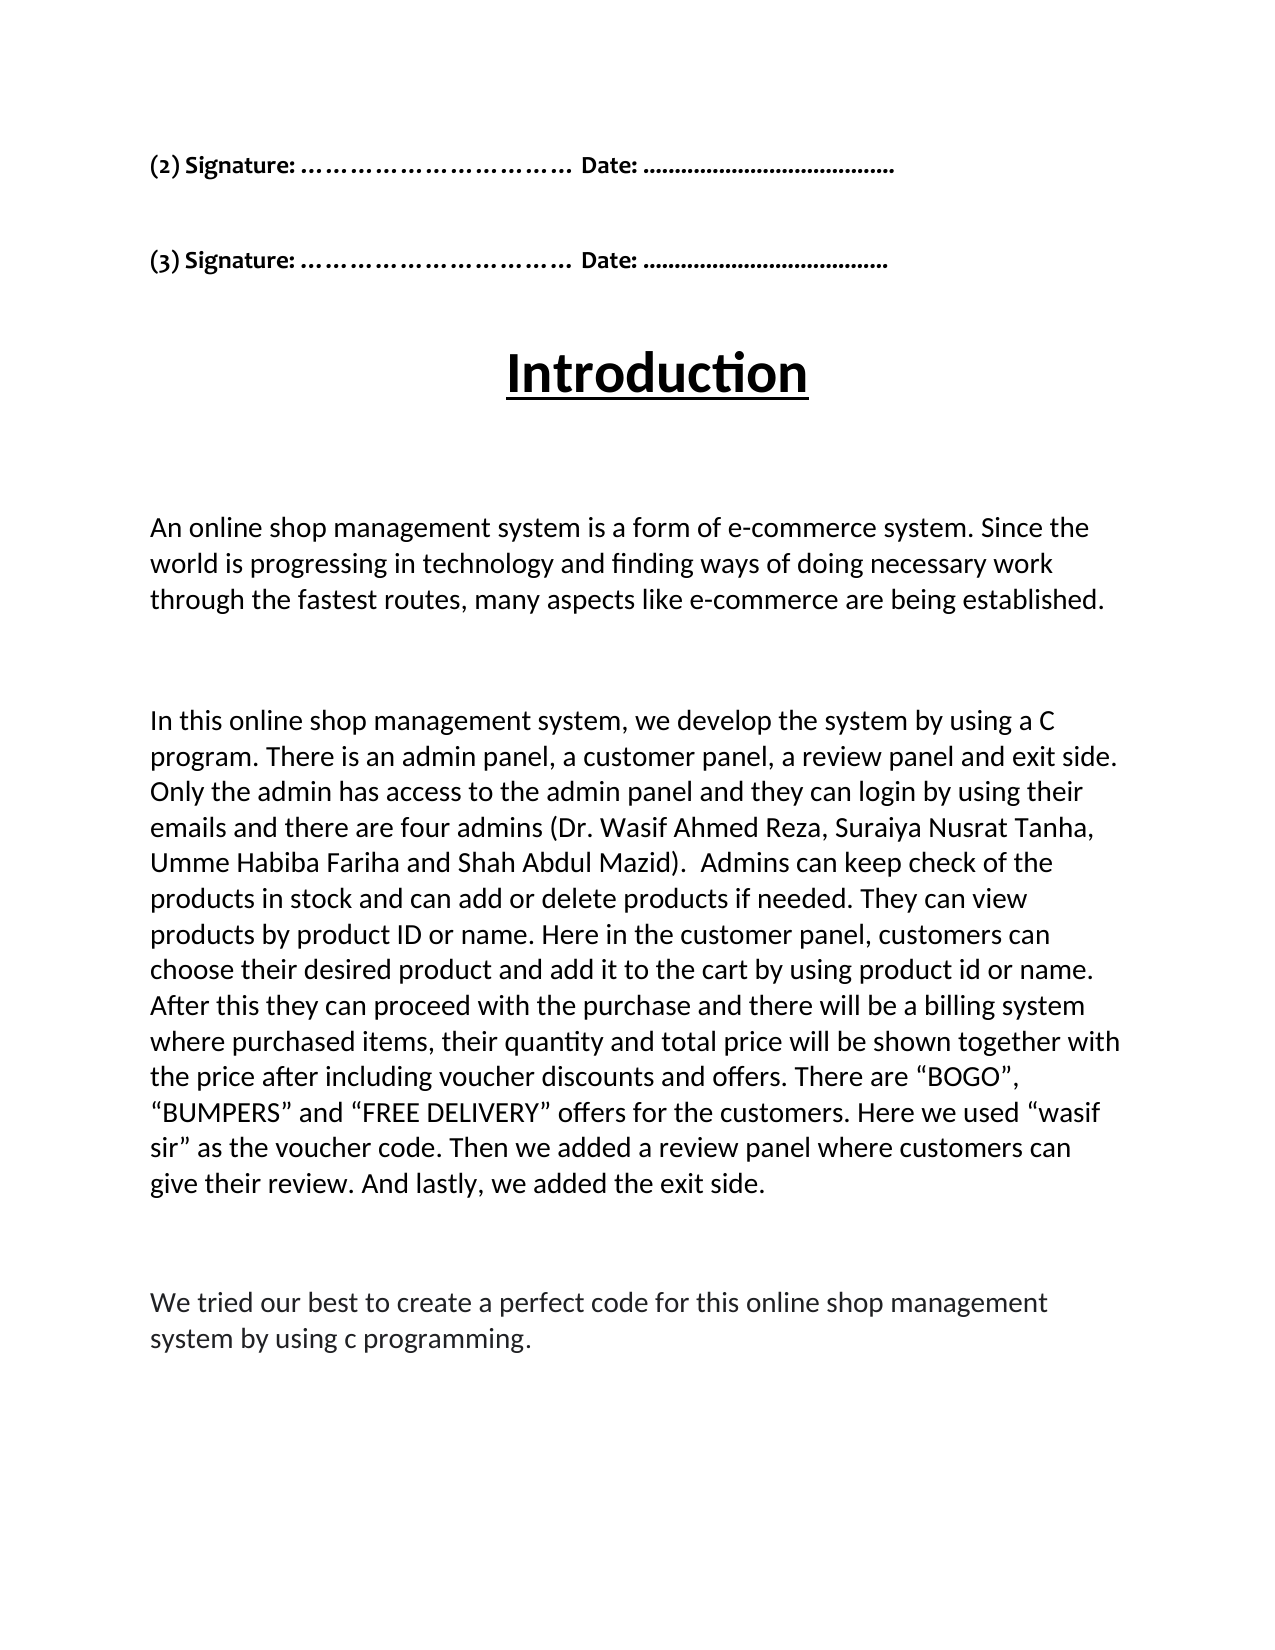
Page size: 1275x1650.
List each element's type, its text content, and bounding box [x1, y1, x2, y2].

text In this online shop management system, we develop the system by using a C program. There is an admin panel, a customer panel, a review panel and exit side. Only the admin has access to the admin panel and they can login by using their emails and there are four admins (Dr. Wasif Ahmed Reza, Suraiya Nusrat Tanha, Umme Habiba Fariha and Shah Abdul Mazid). Admins can keep check of the products in stock and can add or delete products if needed. They can view products by product ID or name. Here in the customer panel, customers can choose their desired product and add it to the cart by using product id or name. After this they can proceed with the purchase and there will be a billing system where purchased items, their quantity and total price will be shown together with the price after including voucher discounts and offers. There are “BOGO”, “BUMPERS” and “FREE DELIVERY” offers for the customers. Here we used “wasif sir” as the voucher code. Then we added a review panel where customers can give their review. And lastly, we added the exit side. [150, 702, 1125, 1201]
title Introduction [150, 336, 1125, 407]
text (3) Signature: …………………………… Date: ....................................... [150, 244, 1125, 275]
text (2) Signature: …………………………… Date: ........................................ [150, 150, 1125, 181]
text An online shop management system is a form of e-commerce system. Since the world is progressing in technology and finding ways of doing necessary work through the fastest routes, many aspects like e-commerce are being established. [150, 509, 1125, 616]
text We tried our best to create a perfect code for this online shop management system by using c programming. [524, 1284, 1125, 1356]
